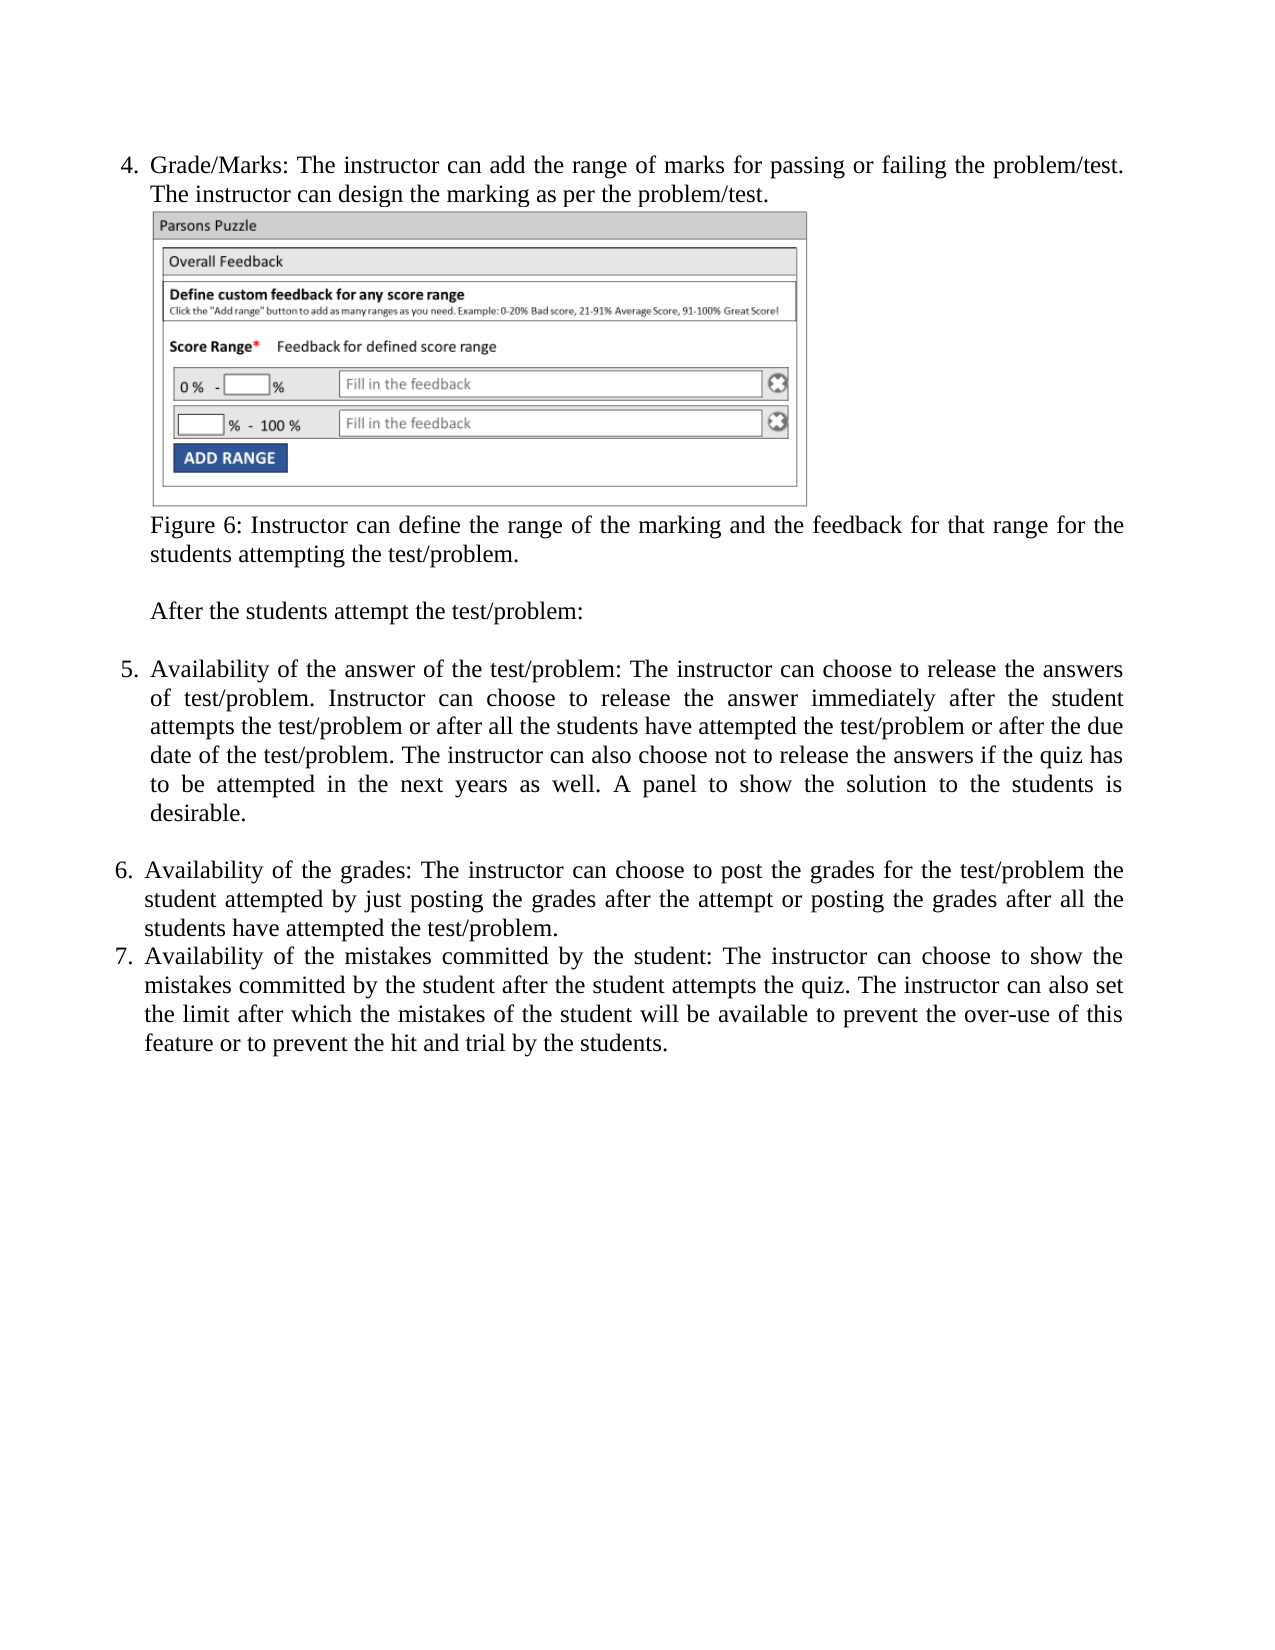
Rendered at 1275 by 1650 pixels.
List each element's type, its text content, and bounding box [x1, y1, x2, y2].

text After the students attempt the test/problem: [150, 596, 1125, 625]
list Availability of the answer of the test/problem: The instructor can choose to release the answers of test/problem. Instructor can choose to release the answer immediately after the student attempts the test/problem or after all the students have attempted the test/problem or after the due date of the test/problem. The instructor can also choose not to release the answers if the quiz has to be attempted in the next years as well. A panel to show the solution to the students is desirable. [120, 654, 1125, 826]
list Availability of the mistakes committed by the student: The instructor can choose to show the mistakes committed by the student after the student attempts the quiz. The instructor can also set the limit after which the mistakes of the student will be available to prevent the over-use of this feature or to prevent the hit and trial by the students. [114, 941, 1125, 1056]
list Availability of the grades: The instructor can choose to post the grades for the test/problem the student attempted by just posting the grades after the attempt or posting the grades after all the students have attempted the test/problem. [114, 855, 1125, 941]
list Figure 6: Instructor can define the range of the marking and the feedback for that range for the students attempting the test/problem. [150, 510, 1125, 568]
picture [150, 207, 813, 511]
